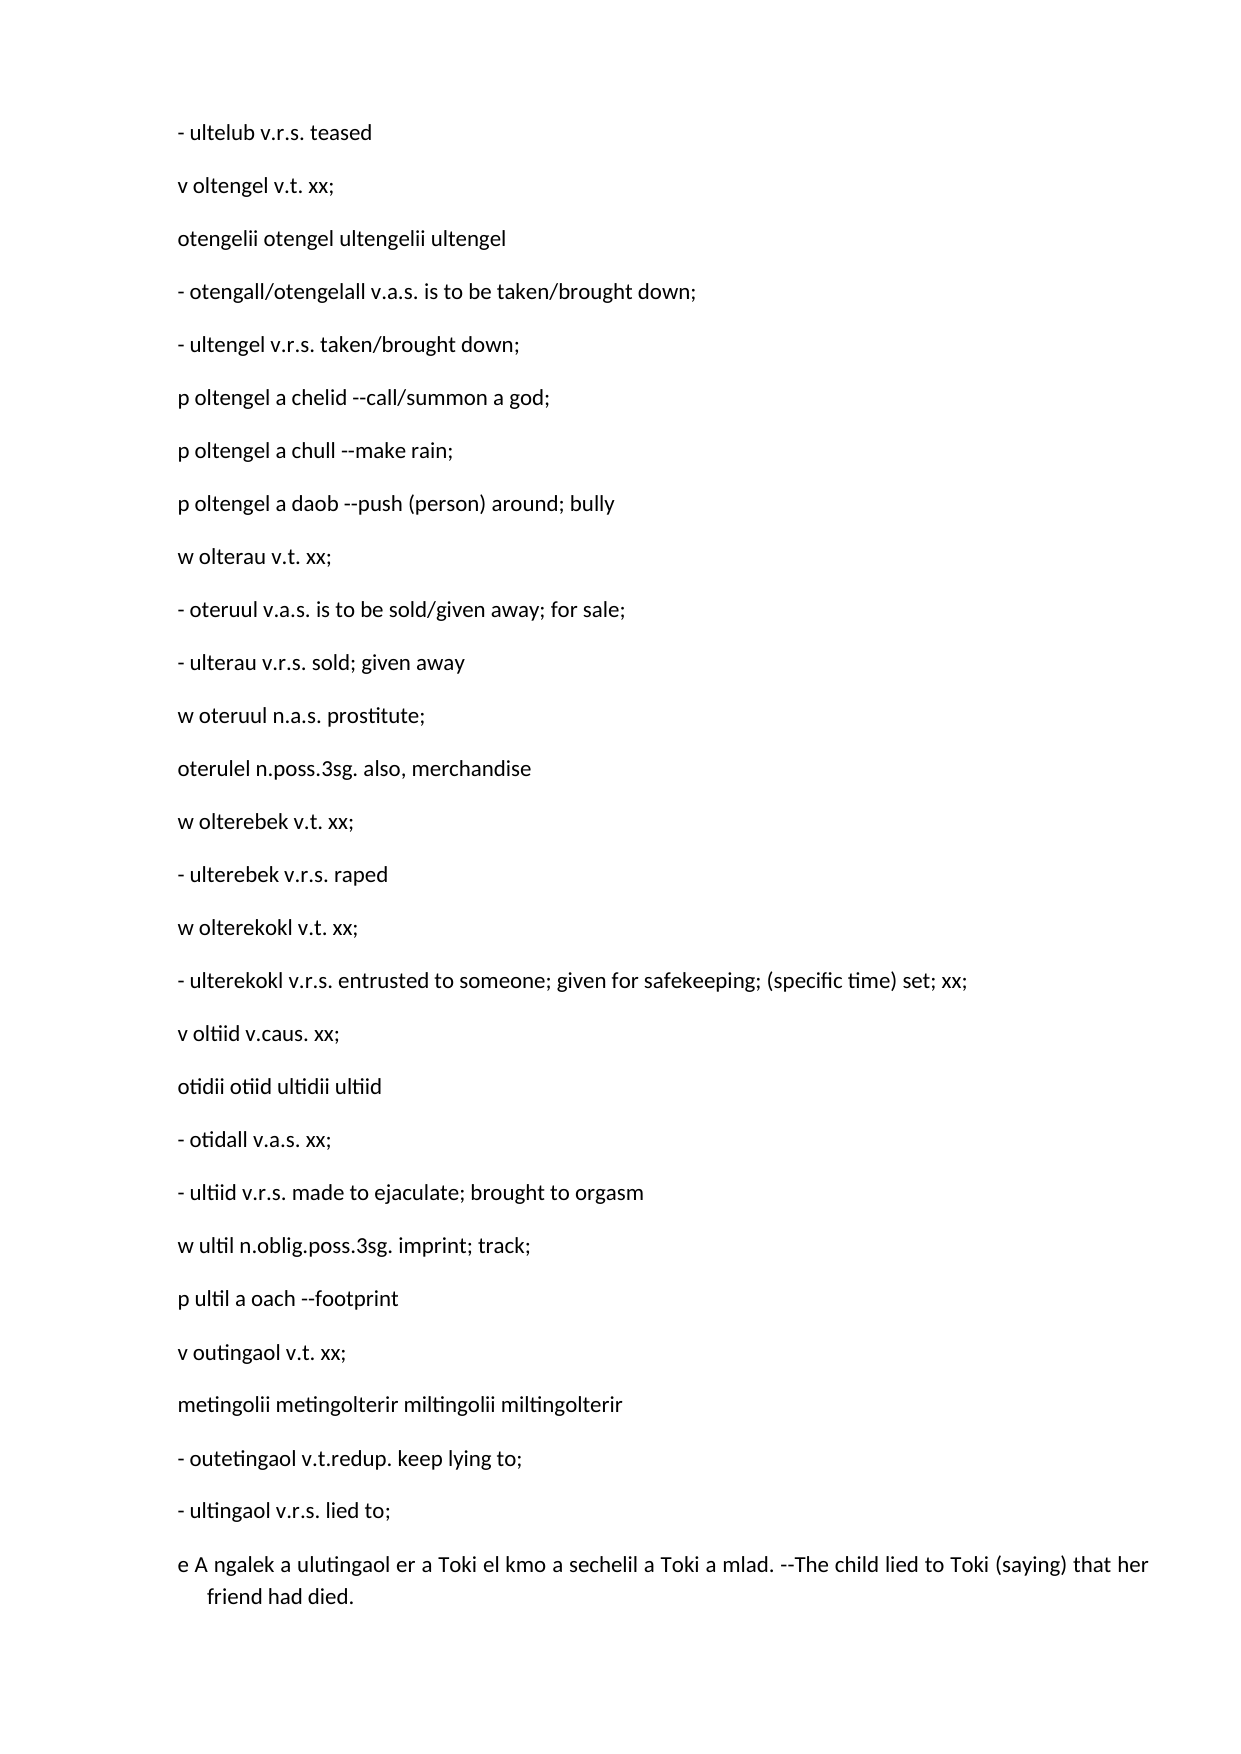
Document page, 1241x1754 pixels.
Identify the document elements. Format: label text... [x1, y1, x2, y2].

text - ulterau v.r.s. sold; given away [177, 648, 1152, 676]
text v oltengel v.t. xx; [177, 171, 1152, 199]
text - ultingaol v.r.s. lied to; [177, 1497, 1152, 1525]
text - oteruul v.a.s. is to be sold/given away; for sale; [177, 595, 1152, 623]
text w olterekokl v.t. xx; [177, 913, 1152, 941]
text - ultengel v.r.s. taken/brought down; [177, 330, 1152, 358]
text p oltengel a chelid --call/summon a god; [177, 383, 1152, 411]
text oterulel n.poss.3sg. also, merchandise [177, 754, 1152, 782]
text p oltengel a daob --push (person) around; bully [177, 489, 1152, 517]
text - ulterekokl v.r.s. entrusted to someone; given for safekeeping; (specific time) set; xx; [177, 966, 1152, 994]
text otidii otiid ultidii ultiid [177, 1072, 1152, 1101]
text e A ngalek a ulutingaol er a Toki el kmo a sechelil a Toki a mlad. --The child lied to Toki (saying) that her friend had died. [177, 1550, 1152, 1610]
text - outetingaol v.t.redup. keep lying to; [177, 1444, 1152, 1472]
text v oltiid v.caus. xx; [177, 1019, 1152, 1047]
text w olterebek v.t. xx; [177, 807, 1152, 835]
text v outingaol v.t. xx; [177, 1338, 1152, 1366]
text p oltengel a chull --make rain; [177, 436, 1152, 464]
text w ultil n.oblig.poss.3sg. imprint; track; [177, 1232, 1152, 1259]
text otengelii otengel ultengelii ultengel [177, 224, 1152, 252]
text - ulterebek v.r.s. raped [177, 860, 1152, 888]
text w olterau v.t. xx; [177, 542, 1152, 570]
text - otengall/otengelall v.a.s. is to be taken/brought down; [177, 277, 1152, 305]
text - otidall v.a.s. xx; [177, 1126, 1152, 1153]
text - ultelub v.r.s. teased [177, 118, 1152, 146]
text w oteruul n.a.s. prostitute; [177, 701, 1152, 729]
text metingolii metingolterir miltingolii miltingolterir [177, 1391, 1152, 1419]
text - ultiid v.r.s. made to ejaculate; brought to orgasm [177, 1178, 1152, 1207]
text p ultil a oach --footprint [177, 1284, 1152, 1313]
